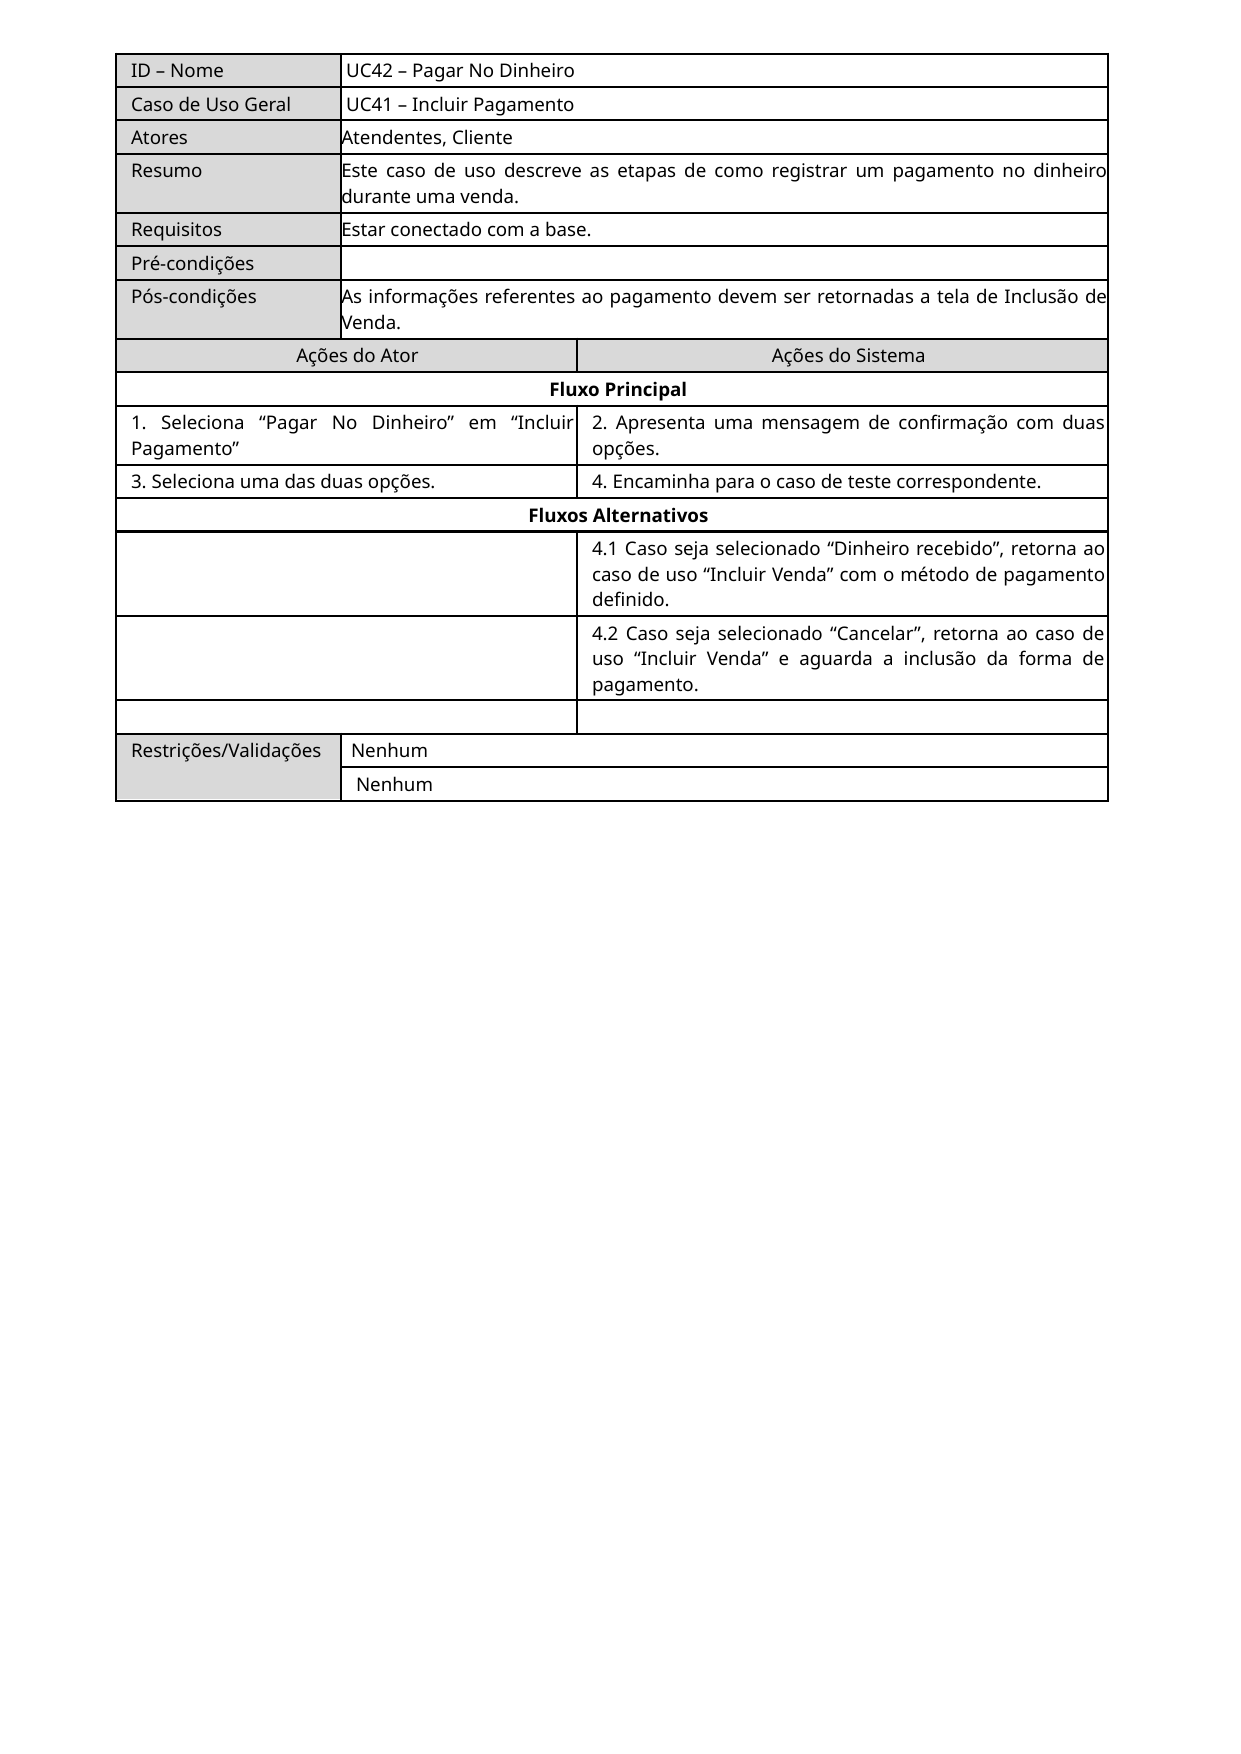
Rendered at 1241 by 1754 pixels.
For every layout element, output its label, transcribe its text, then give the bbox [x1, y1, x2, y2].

table_cell As informações referentes ao pagamento devem ser retornadas a tela de Inclusão de Venda. [342, 281, 1107, 338]
table_cell Nenhum [342, 768, 1107, 799]
table_cell Caso de Uso Geral [117, 88, 340, 119]
table_cell [117, 701, 576, 733]
table_cell UC41 – Incluir Pagamento [342, 88, 1107, 119]
table_cell Ações do Ator [117, 340, 576, 371]
table_cell 4.2 Caso seja selecionado “Cancelar”, retorna ao caso de uso “Incluir Venda” e aguarda a inclusão da forma de pagamento. [578, 617, 1107, 699]
table_cell [578, 701, 1107, 733]
table_cell 2. Apresenta uma mensagem de confirmação com duas opções. [578, 407, 1107, 463]
table_header ID – Nome [117, 55, 340, 86]
table_cell [117, 533, 576, 615]
table_cell Resumo [117, 155, 340, 212]
table_cell Restrições/Validações [117, 735, 340, 799]
table_cell Requisitos [117, 214, 340, 245]
table_cell 4. Encaminha para o caso de teste correspondente. [578, 466, 1107, 497]
table_cell Pós-condições [117, 281, 340, 338]
table_cell 3. Seleciona uma das duas opções. [117, 466, 576, 497]
table_cell 1. Seleciona “Pagar No Dinheiro” em “Incluir Pagamento” [117, 407, 576, 463]
table_cell 4.1 Caso seja selecionado “Dinheiro recebido”, retorna ao caso de uso “Incluir Venda” com o método de pagamento definido. [578, 533, 1107, 615]
table_cell [117, 617, 576, 699]
table_cell Pré-condições [117, 247, 340, 279]
table_header UC42 – Pagar No Dinheiro [342, 55, 1107, 86]
table_cell Este caso de uso descreve as etapas de como registrar um pagamento no dinheiro durante uma venda. [342, 155, 1107, 212]
table_cell Ações do Sistema [578, 340, 1107, 371]
table_cell Nenhum [342, 735, 1107, 766]
table_cell Estar conectado com a base. [342, 214, 1107, 245]
table_cell Atores [117, 121, 340, 153]
table_cell Fluxo Principal [117, 373, 1107, 404]
table_cell Atendentes, Cliente [342, 121, 1107, 153]
table_cell [342, 247, 1107, 279]
table_cell Fluxos Alternativos [117, 499, 1107, 530]
